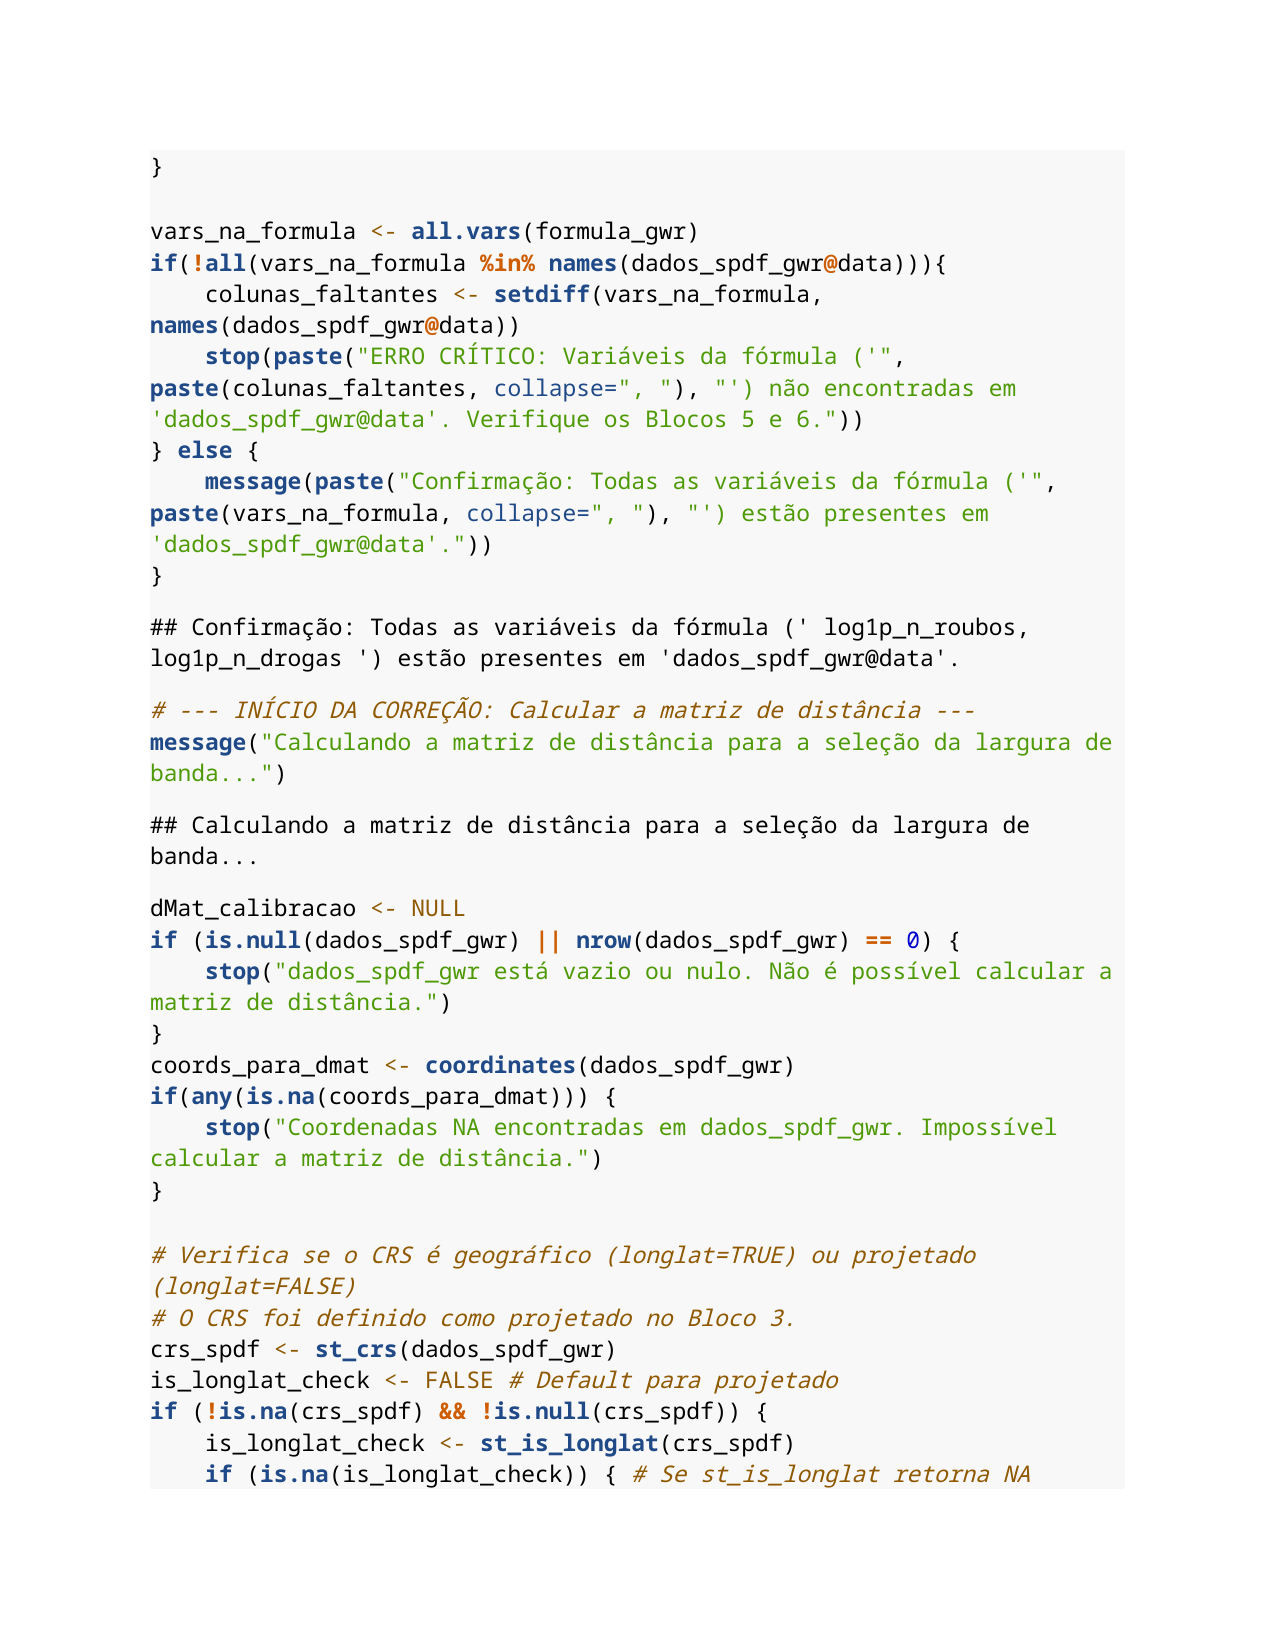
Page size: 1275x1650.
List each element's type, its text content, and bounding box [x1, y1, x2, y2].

text ## Calculando a matriz de distância para a seleção da largura de banda... [150, 809, 1125, 872]
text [150, 892, 1125, 1489]
text ## Confirmação: Todas as variáveis da fórmula (' log1p_n_roubos, log1p_n_drogas ') estão presentes em 'dados_spdf_gwr@data'. [150, 611, 1125, 674]
text # --- INÍCIO DA CORREÇÃO: Calcular a matriz de distância --- message("Calculando a matriz de distância para a seleção da largura de banda...") [150, 694, 1125, 788]
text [150, 150, 1125, 590]
